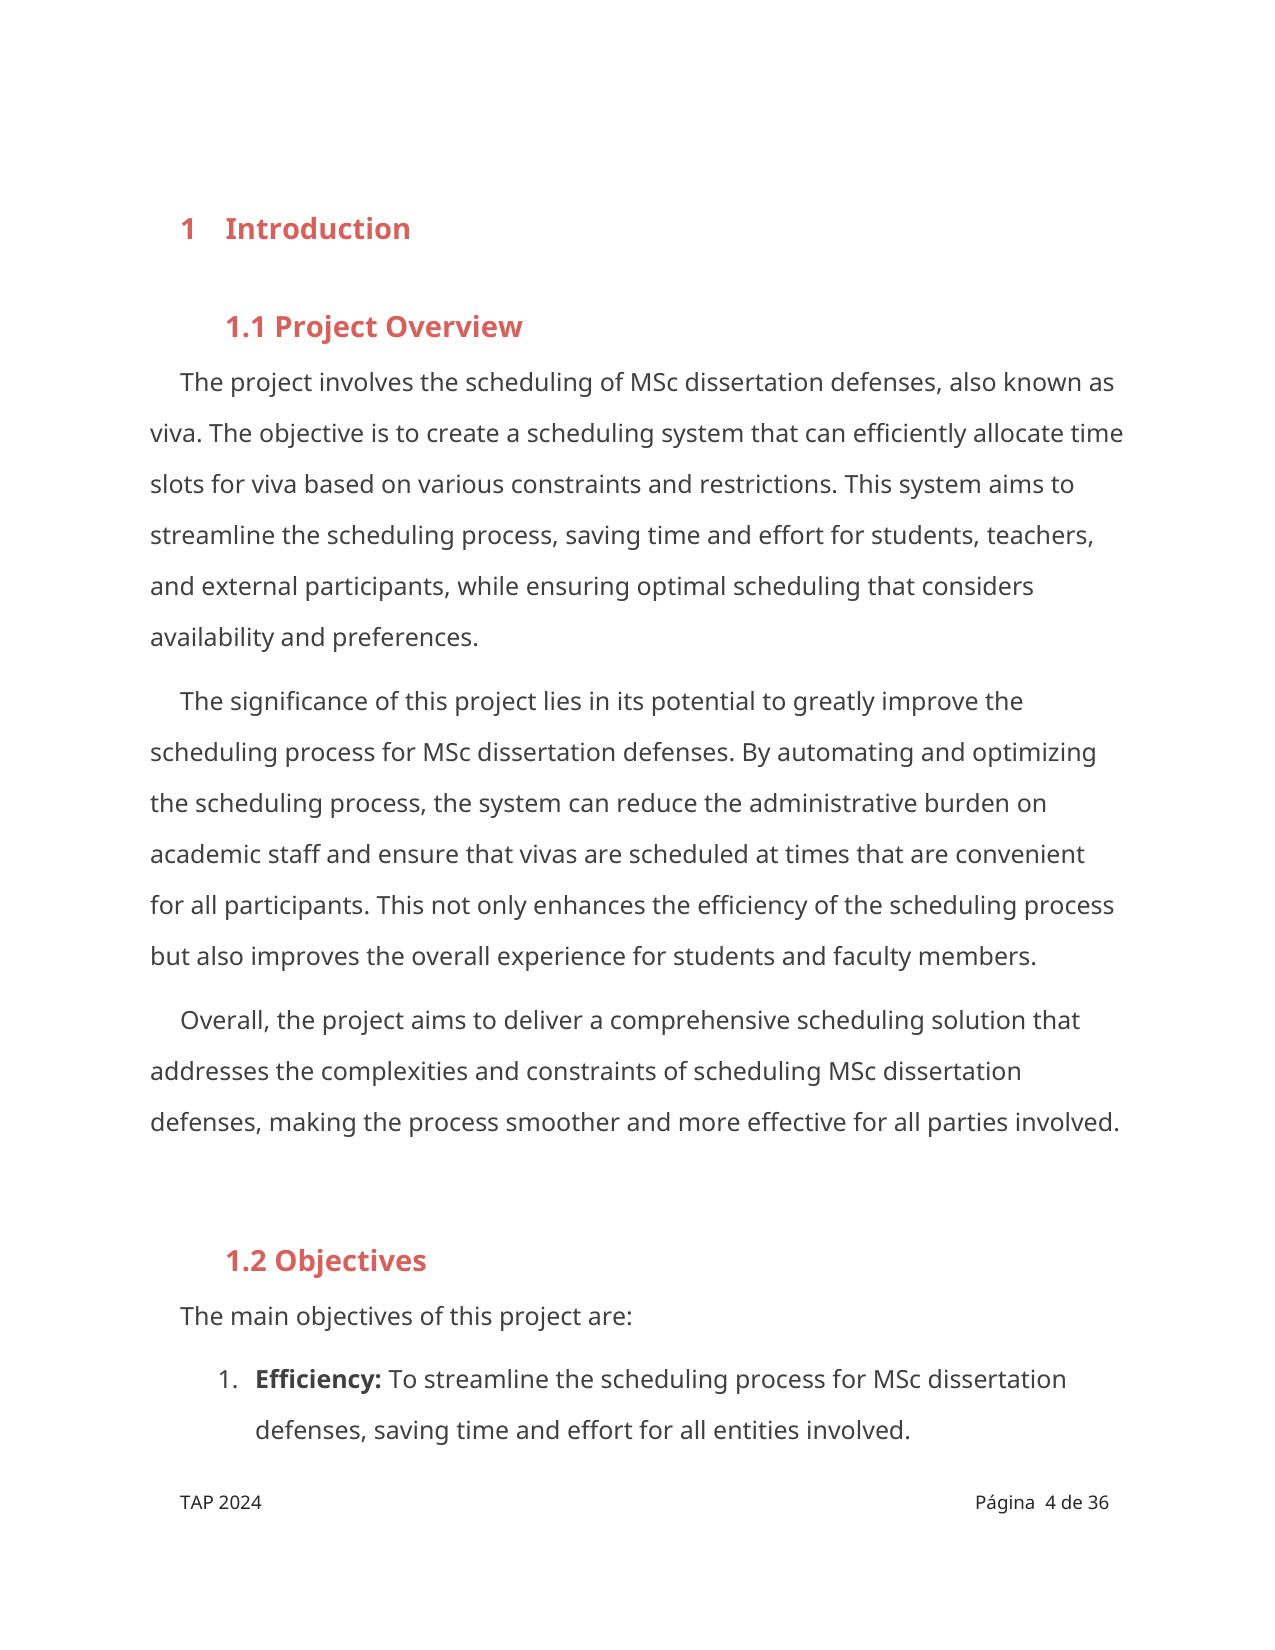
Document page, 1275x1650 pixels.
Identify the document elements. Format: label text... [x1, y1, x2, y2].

text The project involves the scheduling of MSc dissertation defenses, also known as viva. The objective is to create a scheduling system that can efficiently allocate time slots for viva based on various constraints and restrictions. This system aims to streamline the scheduling process, saving time and effort for students, teachers, and external participants, while ensuring optimal scheduling that considers availability and preferences. [150, 365, 1125, 654]
subtitle Introduction [180, 208, 1125, 248]
text The main objectives of this project are: [150, 1298, 1125, 1332]
text Overall, the project aims to deliver a comprehensive scheduling solution that addresses the complexities and constraints of scheduling MSc dissertation defenses, making the process smoother and more effective for all parties involved. ​ [150, 1002, 1125, 1167]
list Efficiency: To streamline the scheduling process for MSc dissertation defenses, saving time and effort for all entities involved. [217, 1362, 1125, 1447]
subtitle 1.2 Objectives [225, 1240, 1125, 1279]
subtitle 1.1 Project Overview [225, 306, 1125, 346]
text The significance of this project lies in its potential to greatly improve the scheduling process for MSc dissertation defenses. By automating and optimizing the scheduling process, the system can reduce the administrative burden on academic staff and ensure that vivas are scheduled at times that are convenient for all participants. This not only enhances the efficiency of the scheduling process but also improves the overall experience for students and faculty members. [150, 683, 1125, 973]
